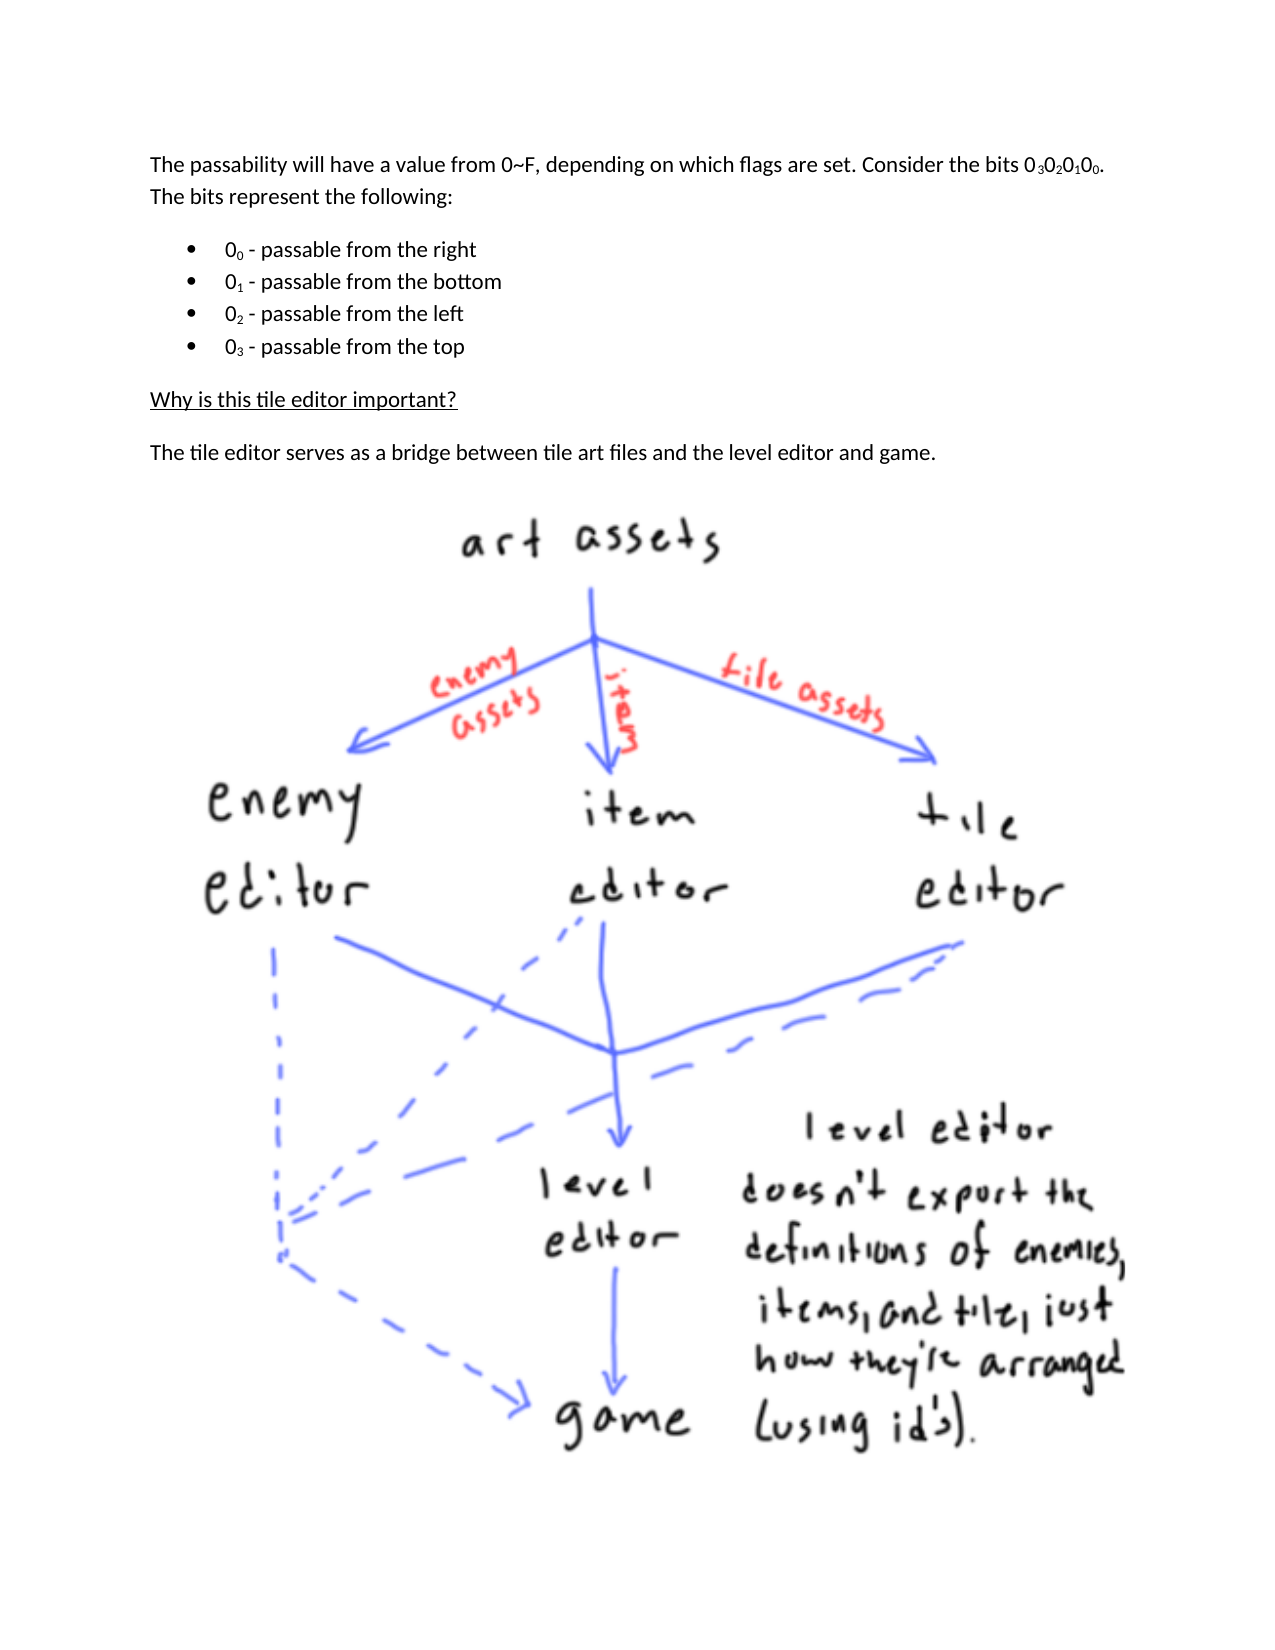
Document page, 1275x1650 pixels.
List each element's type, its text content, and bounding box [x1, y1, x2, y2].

text Why is this tile editor important? [150, 385, 1125, 413]
list 01 - passable from the bottom [187, 267, 1125, 295]
list 02 - passable from the left [187, 299, 1125, 328]
text The passability will have a value from 0~F, depending on which flags are set. Consider the bits 03020100. The bits represent the following: [150, 150, 1125, 210]
picture [150, 490, 1125, 1466]
list 00 - passable from the right [187, 235, 1125, 263]
text The tile editor serves as a bridge between tile art files and the level editor and game. [150, 438, 1125, 466]
list 03 - passable from the top [187, 332, 1125, 360]
